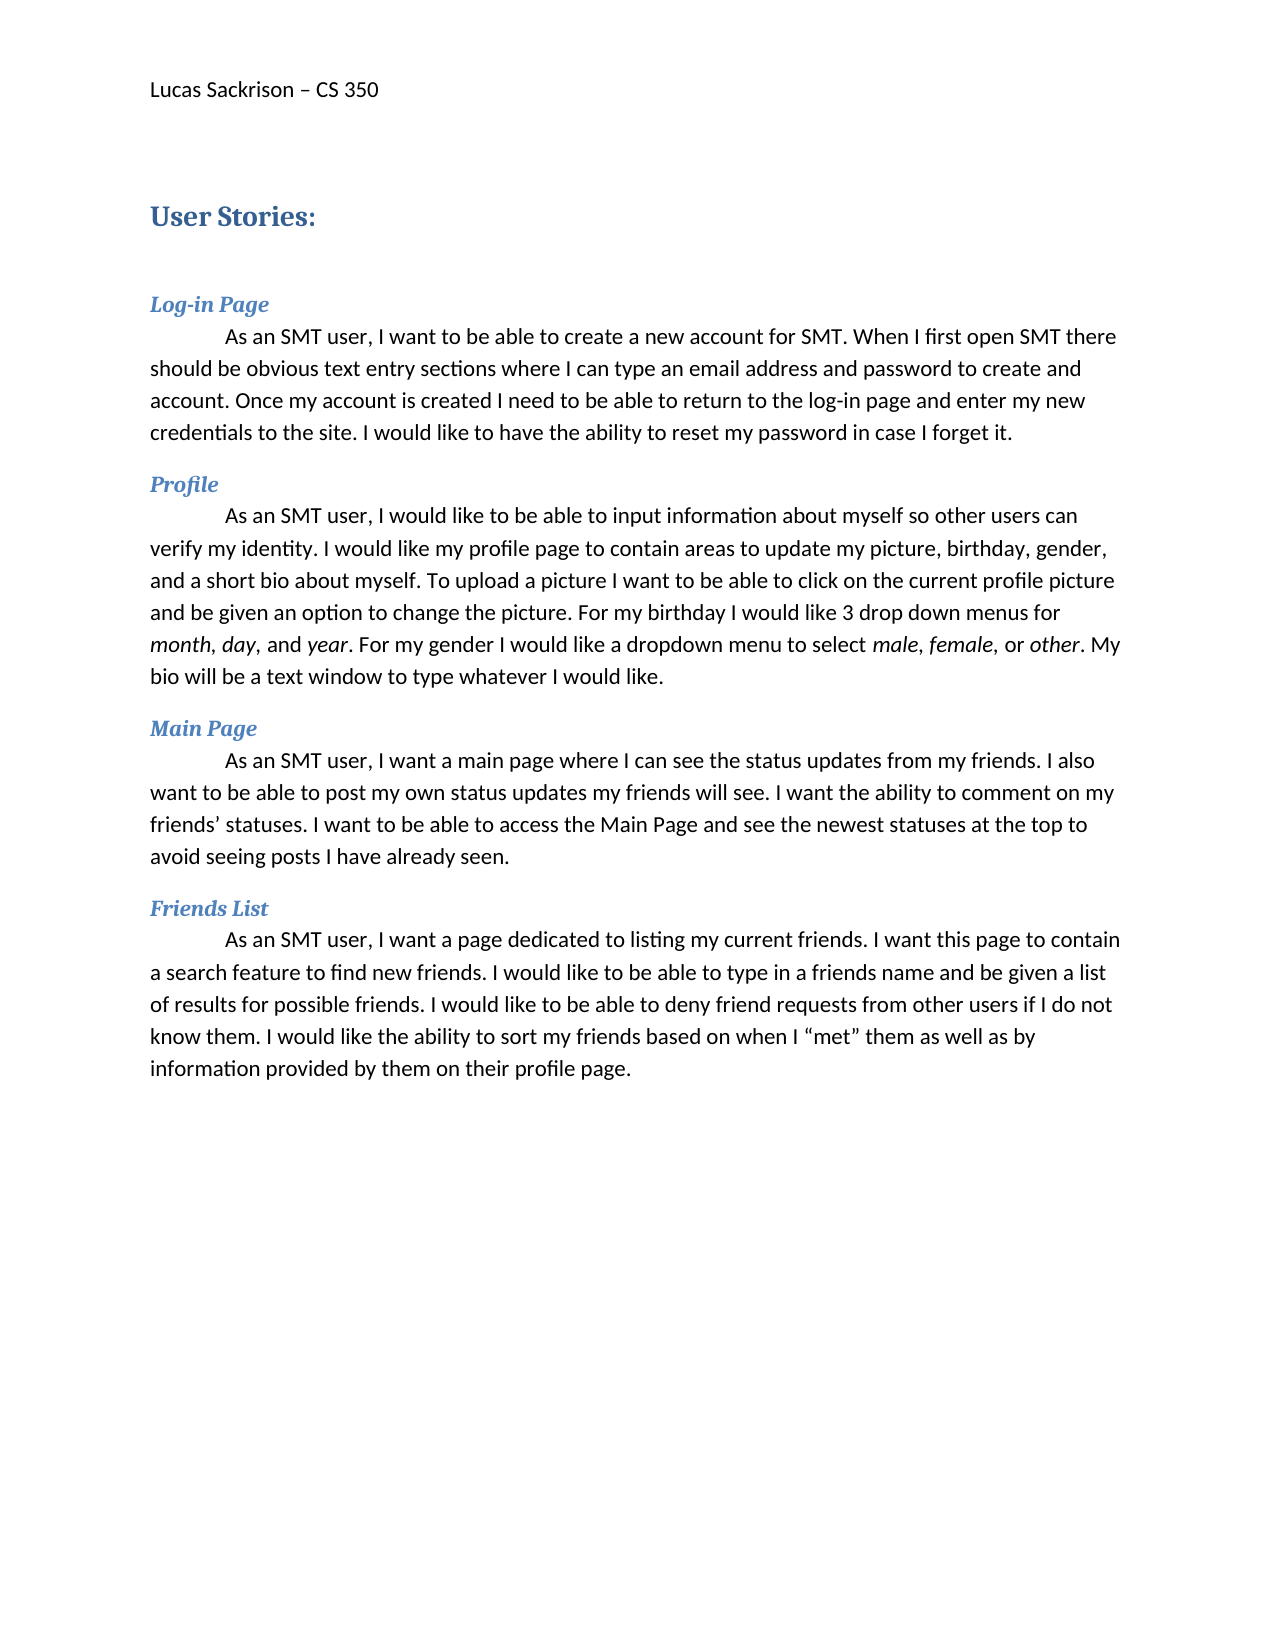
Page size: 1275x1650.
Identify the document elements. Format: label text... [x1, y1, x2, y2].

text As an SMT user, I want to be able to create a new account for SMT. When I first open SMT there should be obvious text entry sections where I can type an email address and password to create and account. Once my account is created I need to be able to return to the log-in page and enter my new credentials to the site. I would like to have the ability to reset my password in case I forget it. [150, 322, 1125, 446]
subtitle Profile [150, 471, 1125, 498]
text As an SMT user, I want a main page where I can see the status updates from my friends. I also want to be able to post my own status updates my friends will see. I want the ability to comment on my friends’ statuses. I want to be able to access the Main Page and see the newest statuses at the top to avoid seeing posts I have already seen. [150, 746, 1125, 870]
subtitle Main Page [150, 716, 1125, 742]
subtitle Friends List [150, 895, 1125, 922]
subtitle User Stories: [150, 200, 1125, 233]
subtitle Log-in Page [150, 292, 1125, 318]
text As an SMT user, I would like to be able to input information about myself so other users can verify my identity. I would like my profile page to contain areas to update my picture, birthday, gender, and a short bio about myself. To upload a picture I want to be able to click on the current profile picture and be given an option to change the picture. For my birthday I would like 3 drop down menus for month, day, and year. For my gender I would like a dropdown menu to select male, female, or other. My bio will be a text window to type whatever I would like. [150, 502, 1125, 691]
text As an SMT user, I want a page dedicated to listing my current friends. I want this page to contain a search feature to find new friends. I would like to be able to type in a friends name and be given a list of results for possible friends. I would like to be able to deny friend requests from other users if I do not know them. I would like the ability to sort my friends based on when I “met” them as well as by information provided by them on their profile page. [150, 926, 1125, 1082]
